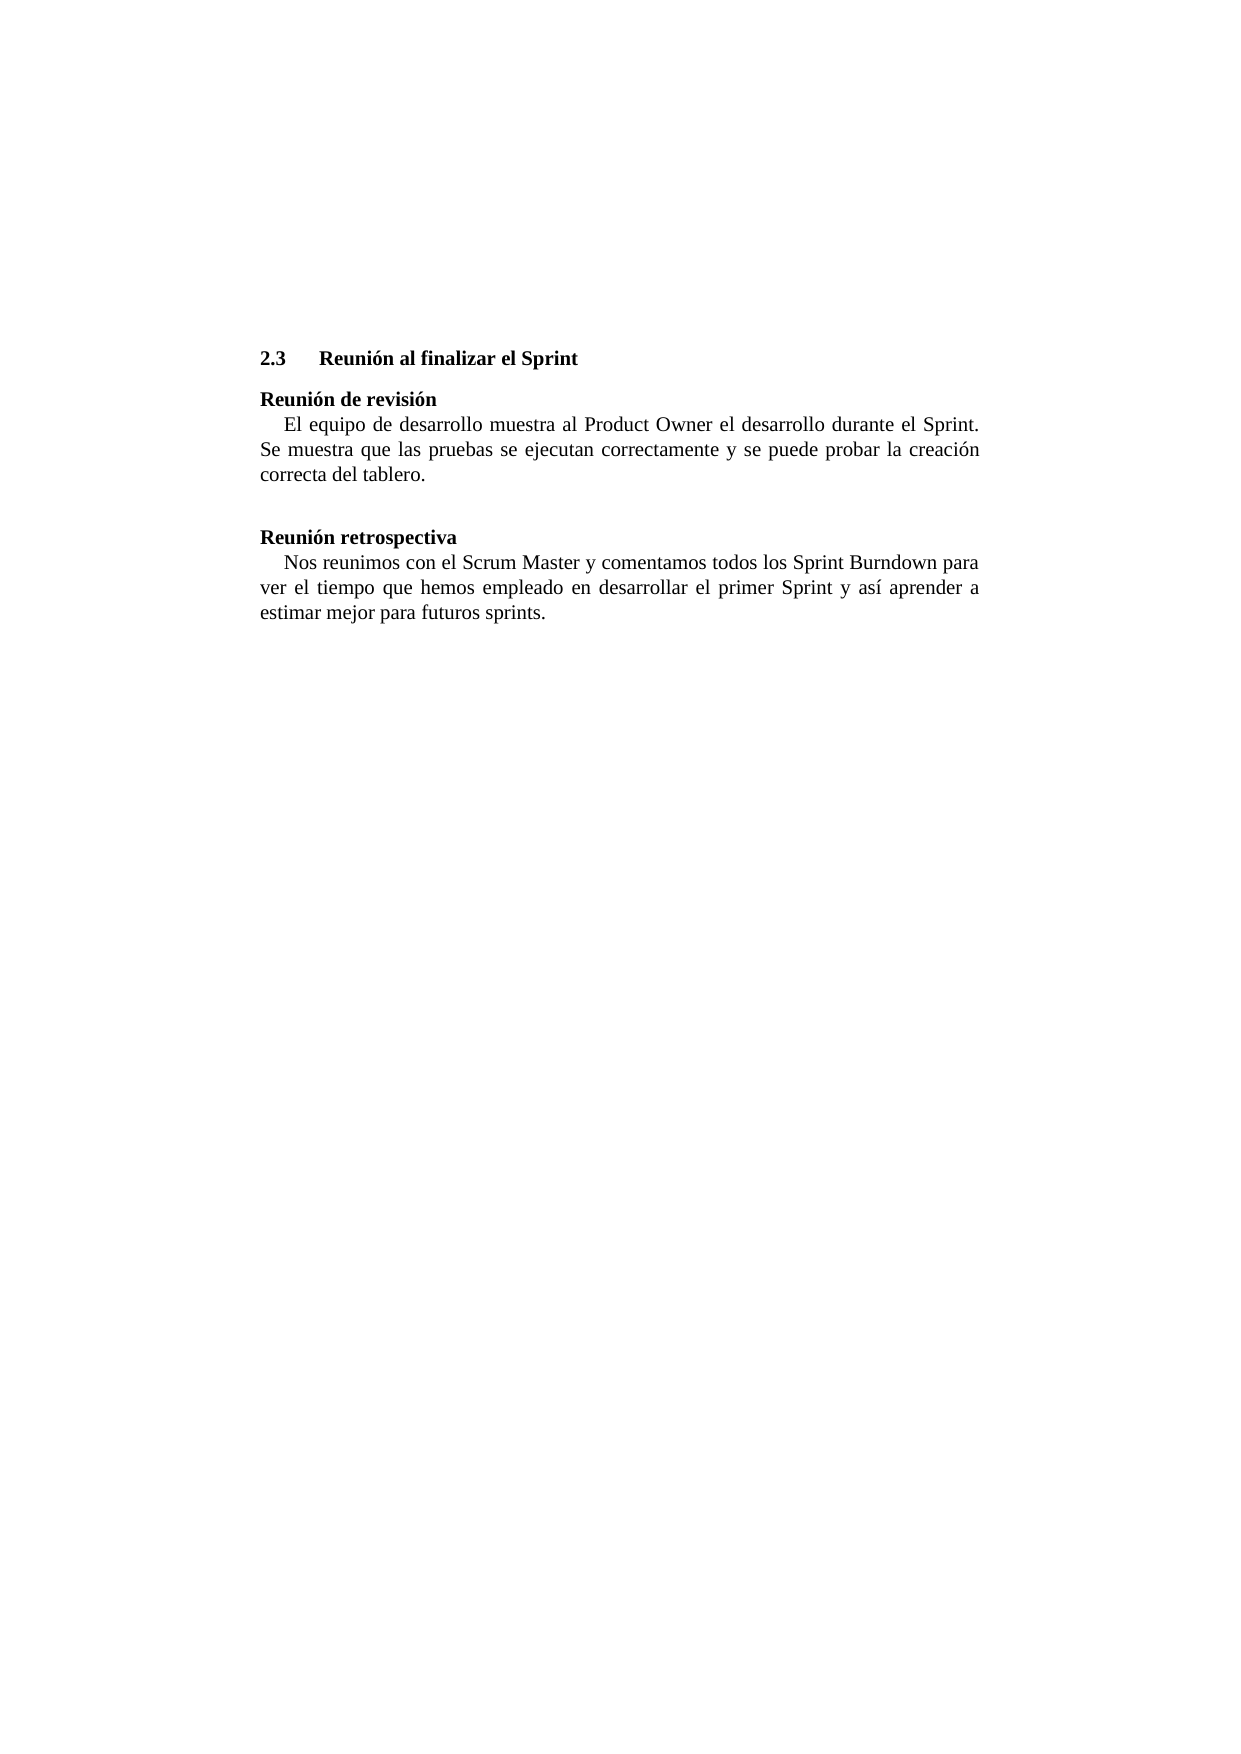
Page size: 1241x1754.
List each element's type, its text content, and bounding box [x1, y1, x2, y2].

text Nos reunimos con el Scrum Master y comentamos todos los Sprint Burndown para ver el tiempo que hemos empleado en desarrollar el primer Sprint y así aprender a estimar mejor para futuros sprints. [260, 549, 980, 624]
subtitle Reunión de revisión [260, 386, 980, 411]
subtitle Reunión retrospectiva [260, 524, 980, 549]
text El equipo de desarrollo muestra al Product Owner el desarrollo durante el Sprint. Se muestra que las pruebas se ejecutan correctamente y se puede probar la creación correcta del tablero. [260, 411, 980, 486]
subtitle Reunión al finalizar el Sprint [260, 344, 980, 369]
